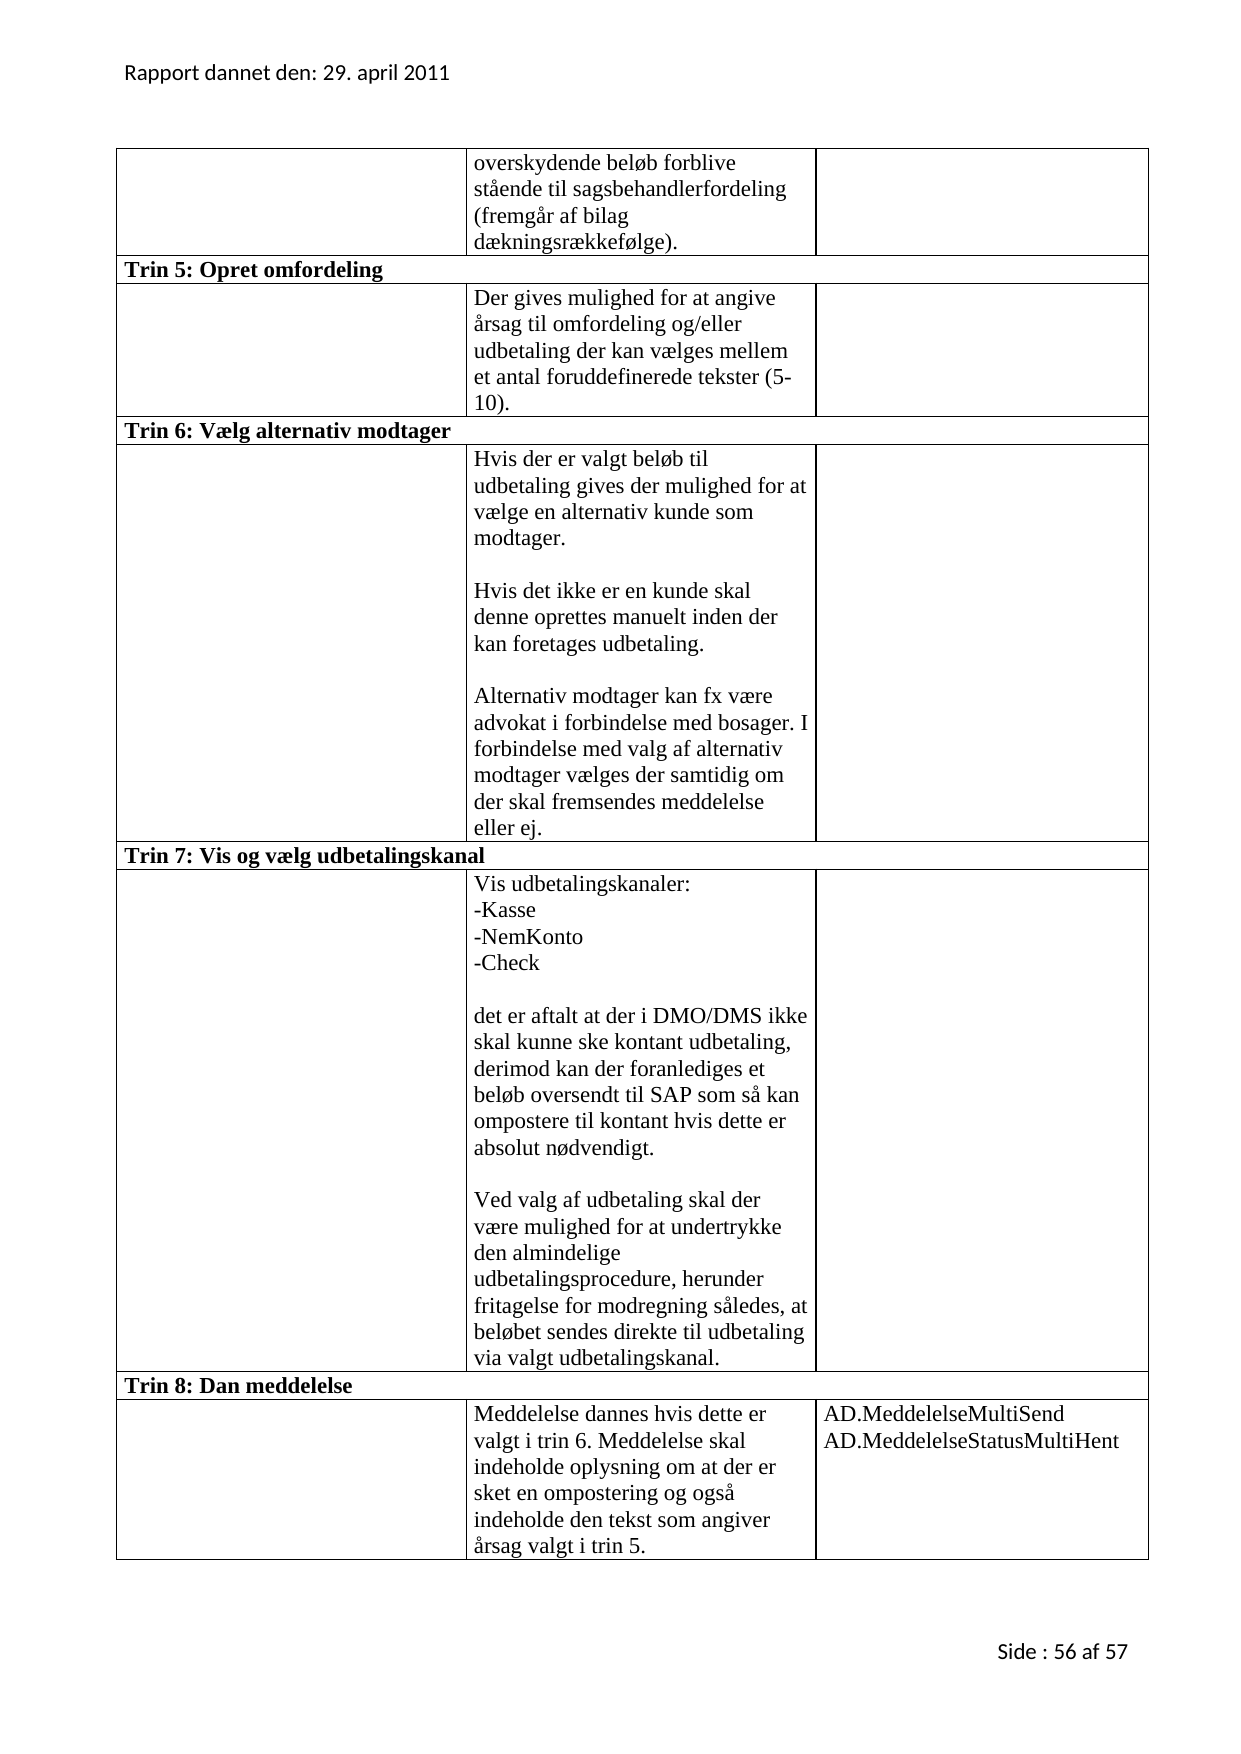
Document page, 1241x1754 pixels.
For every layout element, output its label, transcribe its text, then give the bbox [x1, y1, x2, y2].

table_cell [817, 284, 1148, 416]
table_cell [817, 149, 1148, 254]
table_cell Vis udbetalingskanaler: -Kasse -NemKonto -Check det er aftalt at der i DMO/DMS ikke skal kunne ske kontant udbetaling, derimod kan der foranlediges et beløb oversendt til SAP som så kan ompostere til kontant hvis dette er absolut nødvendigt. Ved valg af udbetaling skal der være mulighed for at undertrykke den almindelige udbetalingsprocedure, herunder fritagelse for modregning således, at beløbet sendes direkte til udbetaling via valgt udbetalingskanal. [467, 870, 815, 1371]
table_cell Trin 7: Vis og vælg udbetalingskanal [117, 842, 1148, 868]
table_cell [117, 445, 466, 841]
table_cell [117, 1400, 466, 1558]
table_cell Trin 5: Opret omfordeling [117, 256, 1148, 282]
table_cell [117, 149, 466, 254]
table_cell [817, 445, 1148, 841]
table_cell Trin 8: Dan meddelelse [117, 1372, 1148, 1399]
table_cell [467, 149, 815, 254]
table_cell [817, 870, 1148, 1371]
table_cell Hvis der er valgt beløb til udbetaling gives der mulighed for at vælge en alternativ kunde som modtager. Hvis det ikke er en kunde skal denne oprettes manuelt inden der kan foretages udbetaling. Alternativ modtager kan fx være advokat i forbindelse med bosager. I forbindelse med valg af alternativ modtager vælges der samtidig om der skal fremsendes meddelelse eller ej. [467, 445, 815, 841]
table_cell Meddelelse dannes hvis dette er valgt i trin 6. Meddelelse skal indeholde oplysning om at der er sket en ompostering og også indeholde den tekst som angiver årsag valgt i trin 5. [467, 1400, 815, 1558]
table_cell Der gives mulighed for at angive årsag til omfordeling og/eller udbetaling der kan vælges mellem et antal foruddefinerede tekster (5-10). [467, 284, 815, 416]
table_cell [117, 870, 466, 1371]
table_cell Trin 6: Vælg alternativ modtager [117, 417, 1148, 444]
table_cell AD.MeddelelseMultiSend AD.MeddelelseStatusMultiHent [817, 1400, 1148, 1558]
table_cell [117, 284, 466, 416]
